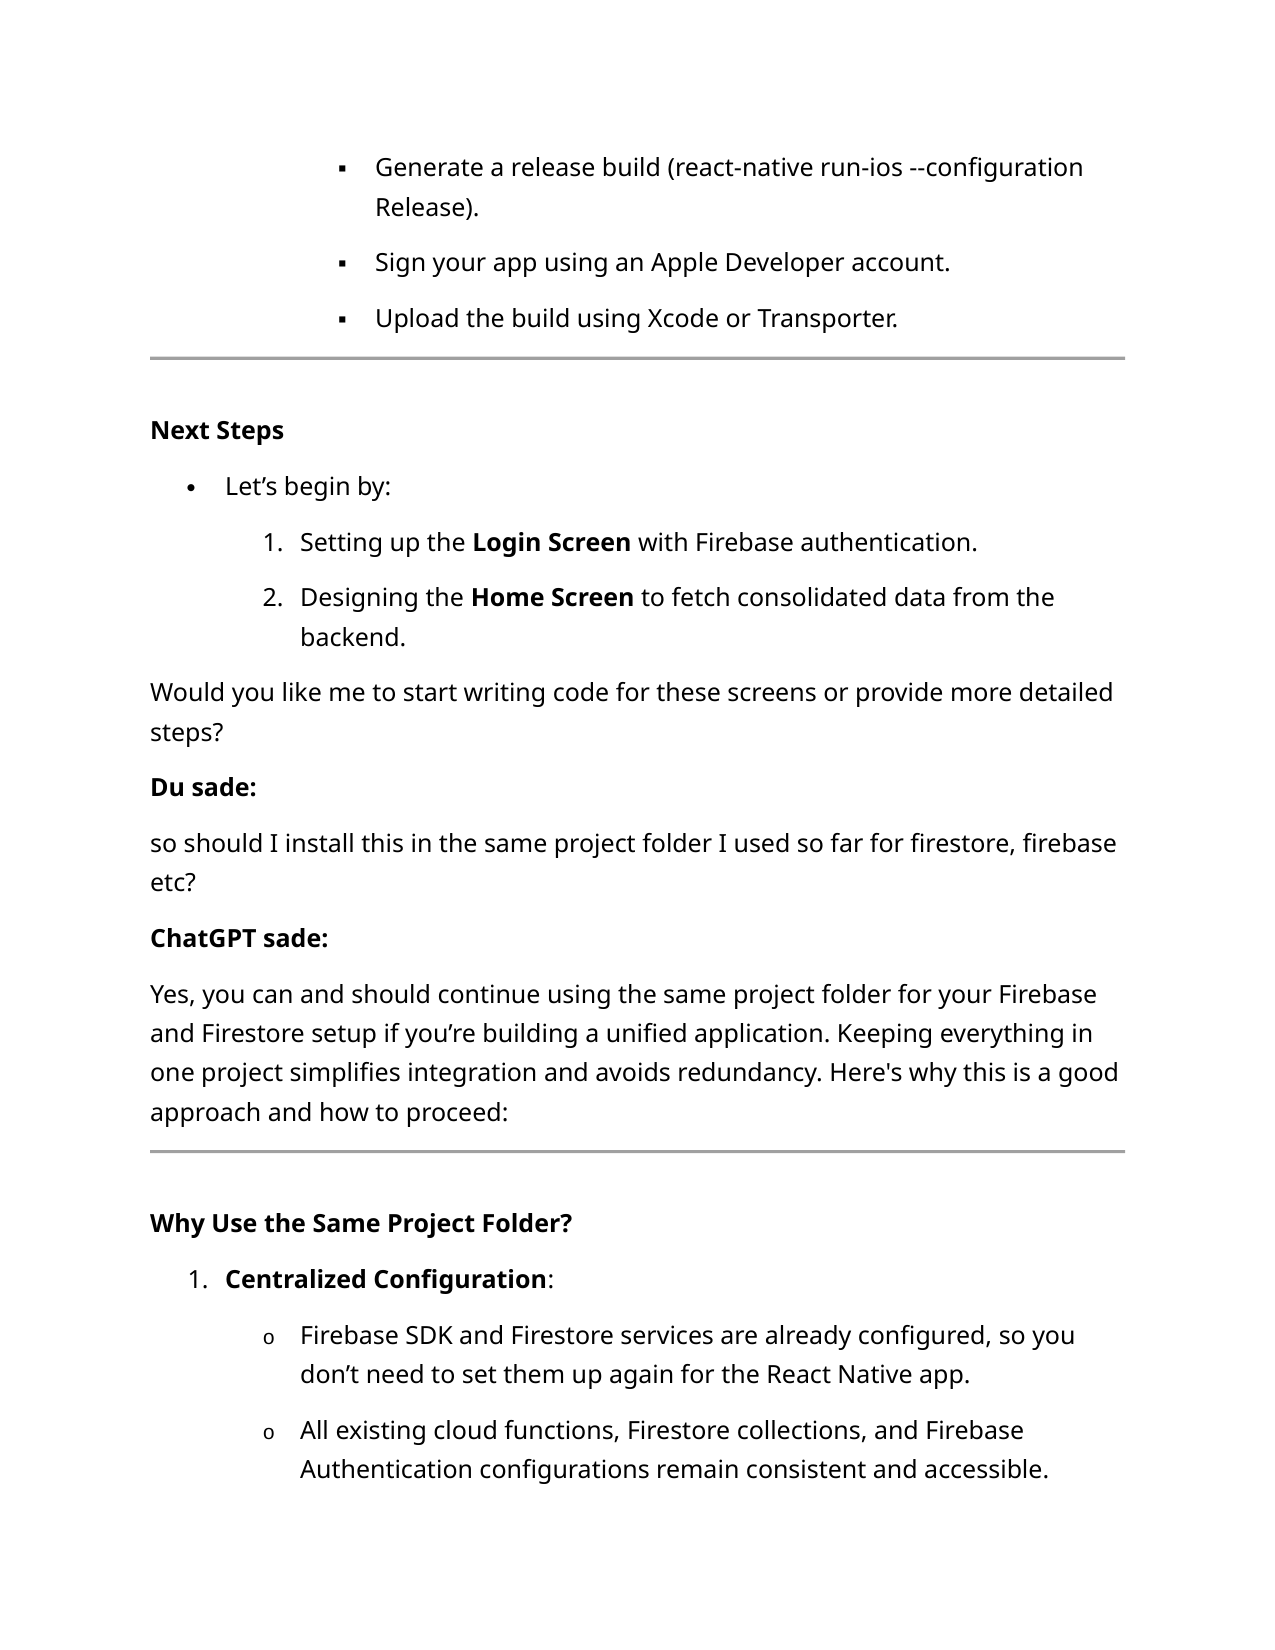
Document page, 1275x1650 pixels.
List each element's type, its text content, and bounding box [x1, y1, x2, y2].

list Sign your app using an Apple Developer account. [337, 245, 1125, 279]
list All existing cloud functions, Firestore collections, and Firebase Authentication configurations remain consistent and accessible. [262, 1412, 1125, 1486]
text so should I install this in the same project folder I used so far for firestore, firebase etc? [150, 826, 1125, 899]
list Centralized Configuration: [187, 1262, 1125, 1296]
text ChatGPT sade: [150, 921, 1125, 955]
text Why Use the Same Project Folder? [150, 1206, 1125, 1240]
list Upload the build using Xcode or Transporter. [337, 301, 1125, 335]
text Would you like me to start writing code for these screens or provide more detailed steps? [150, 675, 1125, 748]
list Let’s begin by: [187, 468, 1125, 502]
list Generate a release build (react-native run-ios --configuration Release). [337, 150, 1125, 223]
text Next Steps [150, 412, 1125, 447]
list Designing the Home Screen to fetch consolidated data from the backend. [262, 580, 1125, 653]
list Setting up the Login Screen with Firebase authentication. [262, 524, 1125, 558]
text Yes, you can and should continue using the same project folder for your Firebase and Firestore setup if you’re building a unified application. Keeping everything in one project simplifies integration and avoids redundancy. Here's why this is a good approach and how to proceed: [150, 977, 1125, 1128]
text Du sade: [150, 770, 1125, 804]
list Firebase SDK and Firestore services are already configured, so you don’t need to set them up again for the React Native app. [262, 1317, 1125, 1391]
